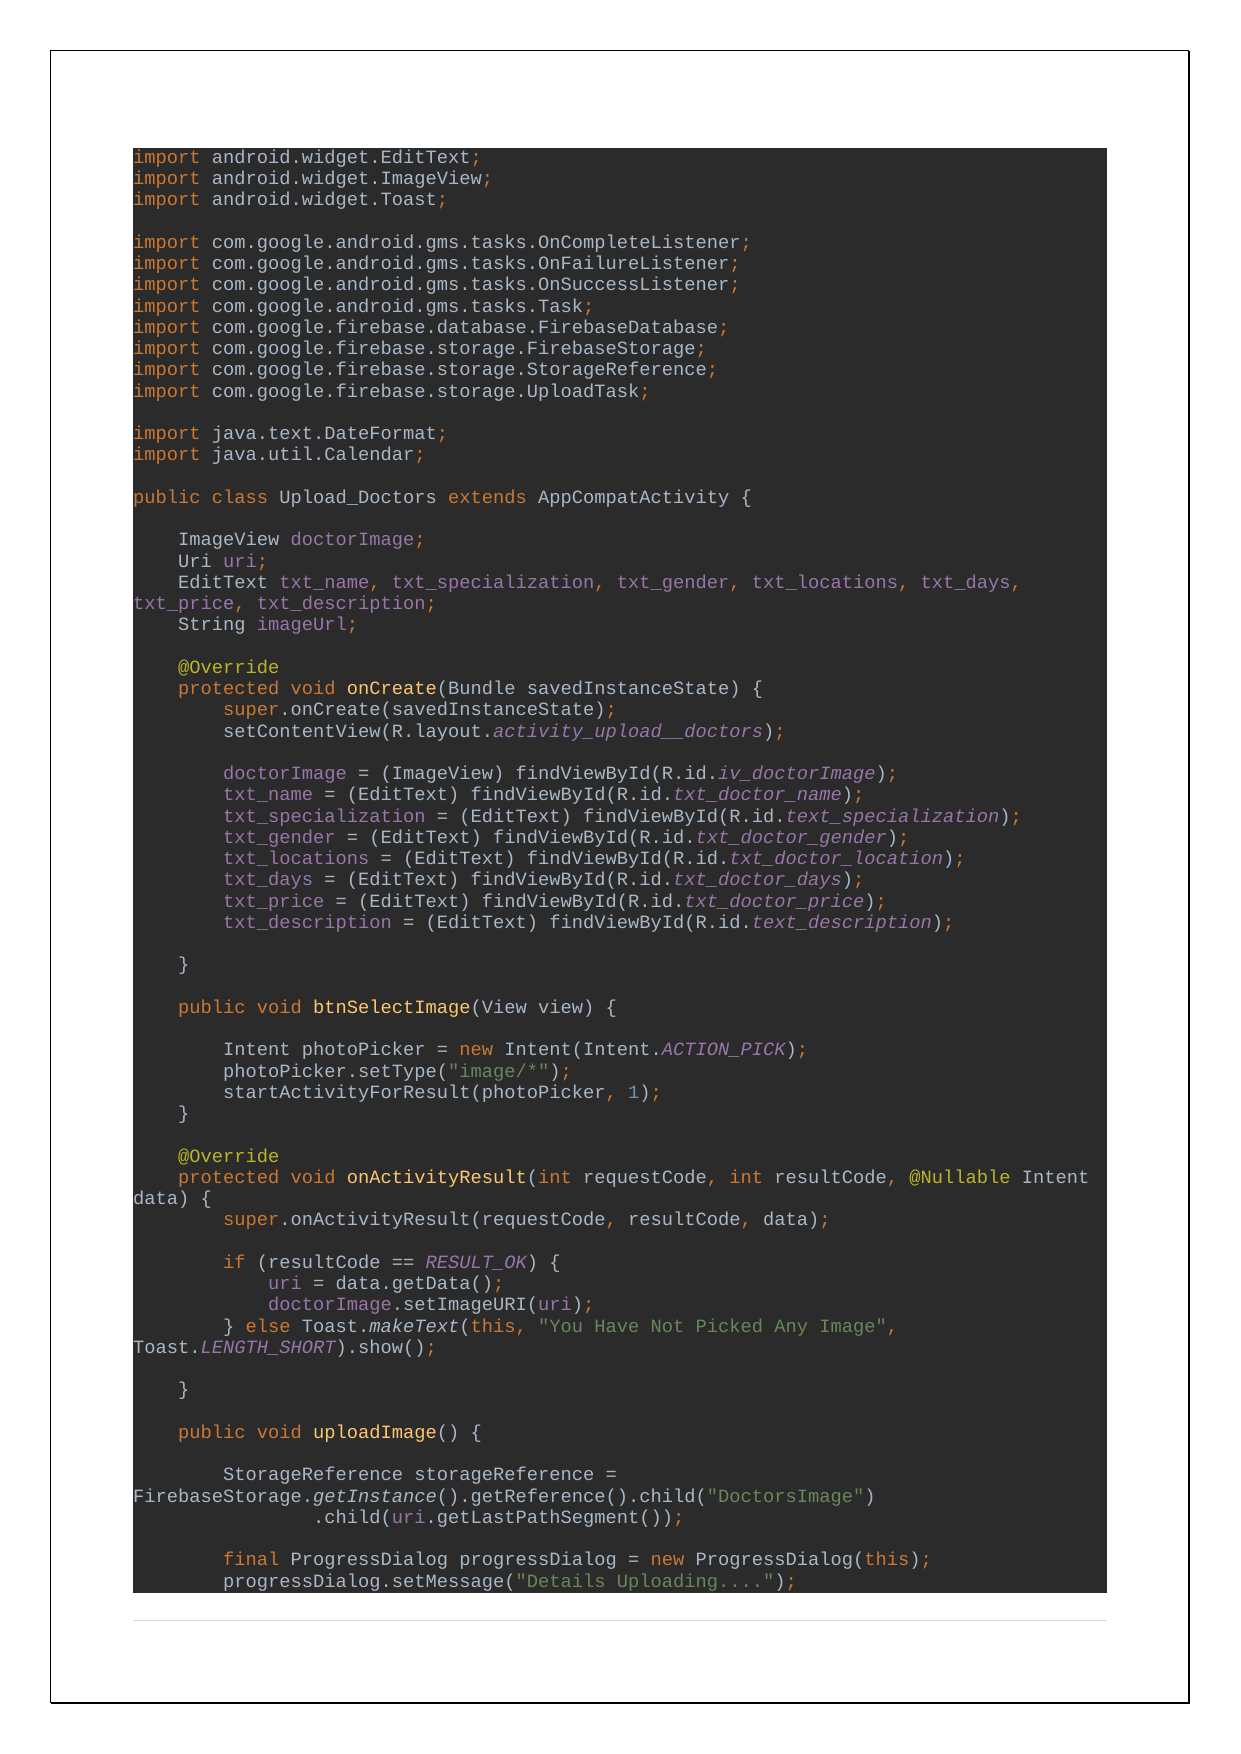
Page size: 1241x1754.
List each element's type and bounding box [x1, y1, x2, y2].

text [133, 148, 1107, 1593]
